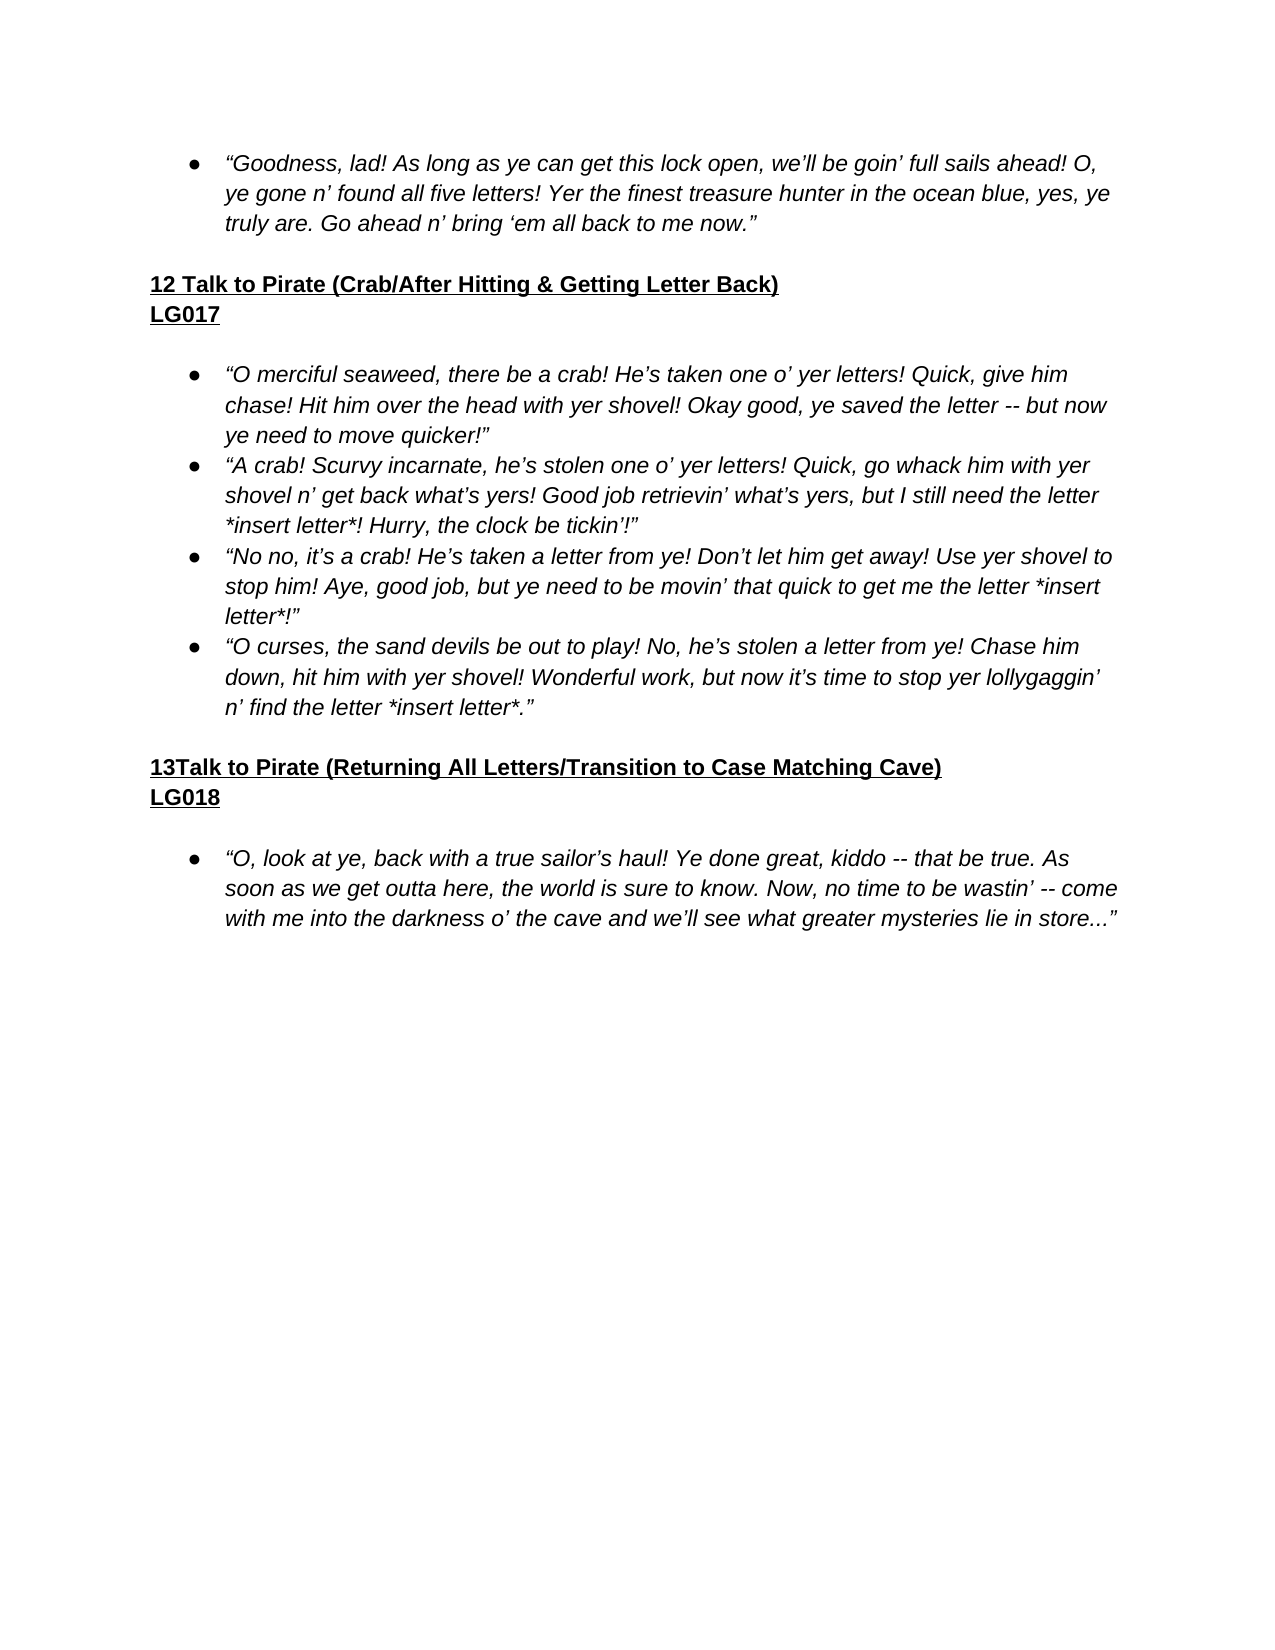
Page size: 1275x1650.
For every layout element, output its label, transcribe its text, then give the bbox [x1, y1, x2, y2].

text 12 Talk to Pirate (Crab/After Hitting & Getting Letter Back) [150, 271, 1125, 297]
text LG017 [150, 301, 1125, 327]
list “O curses, the sand devils be out to play! No, he’s stolen a letter from ye! Chase him down, hit him with yer shovel! Wonderful work, but now it’s time to stop yer lollygaggin’ n’ find the letter *insert letter*.” [187, 633, 1125, 720]
text LG018 [150, 784, 1125, 811]
text 13Talk to Pirate (Returning All Letters/Transition to Case Matching Cave) [150, 754, 1125, 781]
list “Goodness, lad! As long as ye can get this lock open, we’ll be goin’ full sails ahead! O, ye gone n’ found all five letters! Yer the finest treasure hunter in the ocean blue, yes, ye truly are. Go ahead n’ bring ‘em all back to me now.” [187, 150, 1125, 237]
list “No no, it’s a crab! He’s taken a letter from ye! Don’t let him get away! Use yer shovel to stop him! Aye, good job, but ye need to be movin’ that quick to get me the letter *insert letter*!” [187, 543, 1125, 629]
list “O merciful seaweed, there be a crab! He’s taken one o’ yer letters! Quick, give him chase! Hit him over the head with yer shovel! Okay good, ye saved the letter -- but now ye need to move quicker!” [187, 361, 1125, 448]
list “A crab! Scurvy incarnate, he’s stolen one o’ yer letters! Quick, go whack him with yer shovel n’ get back what’s yers! Good job retrievin’ what’s yers, but I still need the letter *insert letter*! Hurry, the clock be tickin’!” [187, 452, 1125, 539]
list “O, look at ye, back with a true sailor’s haul! Ye done great, kiddo -- that be true. As soon as we get outta here, the world is sure to know. Now, no time to be wastin’ -- come with me into the darkness o’ the cave and we’ll see what greater mysteries lie in store...” [187, 845, 1125, 932]
